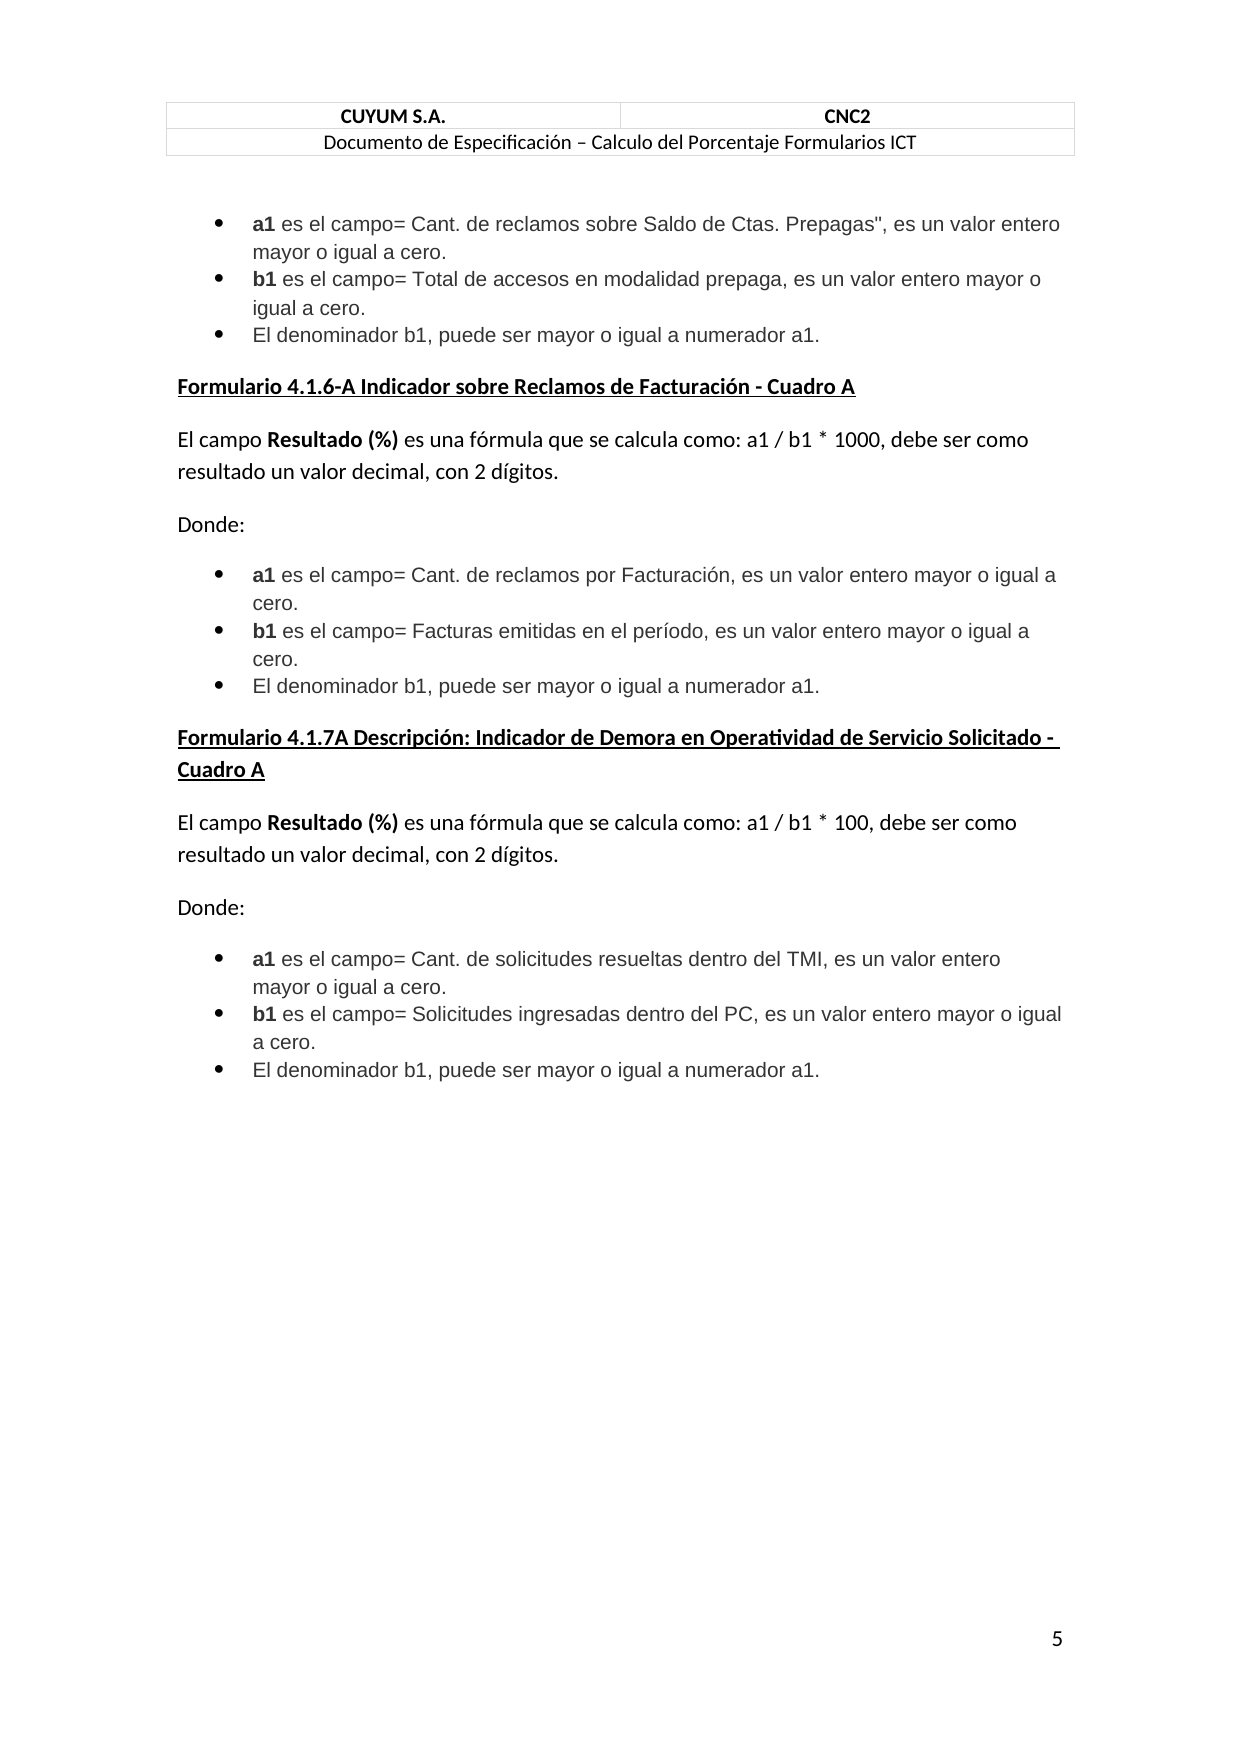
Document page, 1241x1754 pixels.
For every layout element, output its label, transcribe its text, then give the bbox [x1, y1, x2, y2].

list b1 es el campo= Solicitudes ingresadas dentro del PC, es un valor entero mayor o igual a cero. [215, 1002, 1063, 1054]
list b1 es el campo= Total de accesos en modalidad prepaga, es un valor entero mayor o igual a cero. [215, 267, 1063, 319]
list El denominador b1, puede ser mayor o igual a numerador a1. [215, 323, 1063, 347]
list a1 es el campo= Cant. de reclamos por Facturación, es un valor entero mayor o igual a cero. [215, 563, 1063, 615]
text Donde: [177, 893, 1063, 921]
list b1 es el campo= Facturas emitidas en el período, es un valor entero mayor o igual a cero. [215, 618, 1063, 671]
text Formulario 4.1.6-A Indicador sobre Reclamos de Facturación - Cuadro A [177, 372, 1063, 400]
list El denominador b1, puede ser mayor o igual a numerador a1. [215, 674, 1063, 698]
list a1 es el campo= Cant. de reclamos sobre Saldo de Ctas. Prepagas", es un valor entero mayor o igual a cero. [215, 212, 1063, 264]
list a1 es el campo= Cant. de solicitudes resueltas dentro del TMI, es un valor entero mayor o igual a cero. [215, 946, 1063, 998]
text Formulario 4.1.7A Descripción: Indicador de Demora en Operatividad de Servicio Solicitado - Cuadro A [177, 723, 1063, 783]
text El campo Resultado (%) es una fórmula que se calcula como: a1 / b1 * 1000, debe ser como resultado un valor decimal, con 2 dígitos. [177, 425, 1063, 485]
text El campo Resultado (%) es una fórmula que se calcula como: a1 / b1 * 100, debe ser como resultado un valor decimal, con 2 dígitos. [177, 808, 1063, 868]
list El denominador b1, puede ser mayor o igual a numerador a1. [215, 1057, 1063, 1082]
text Donde: [177, 510, 1063, 538]
